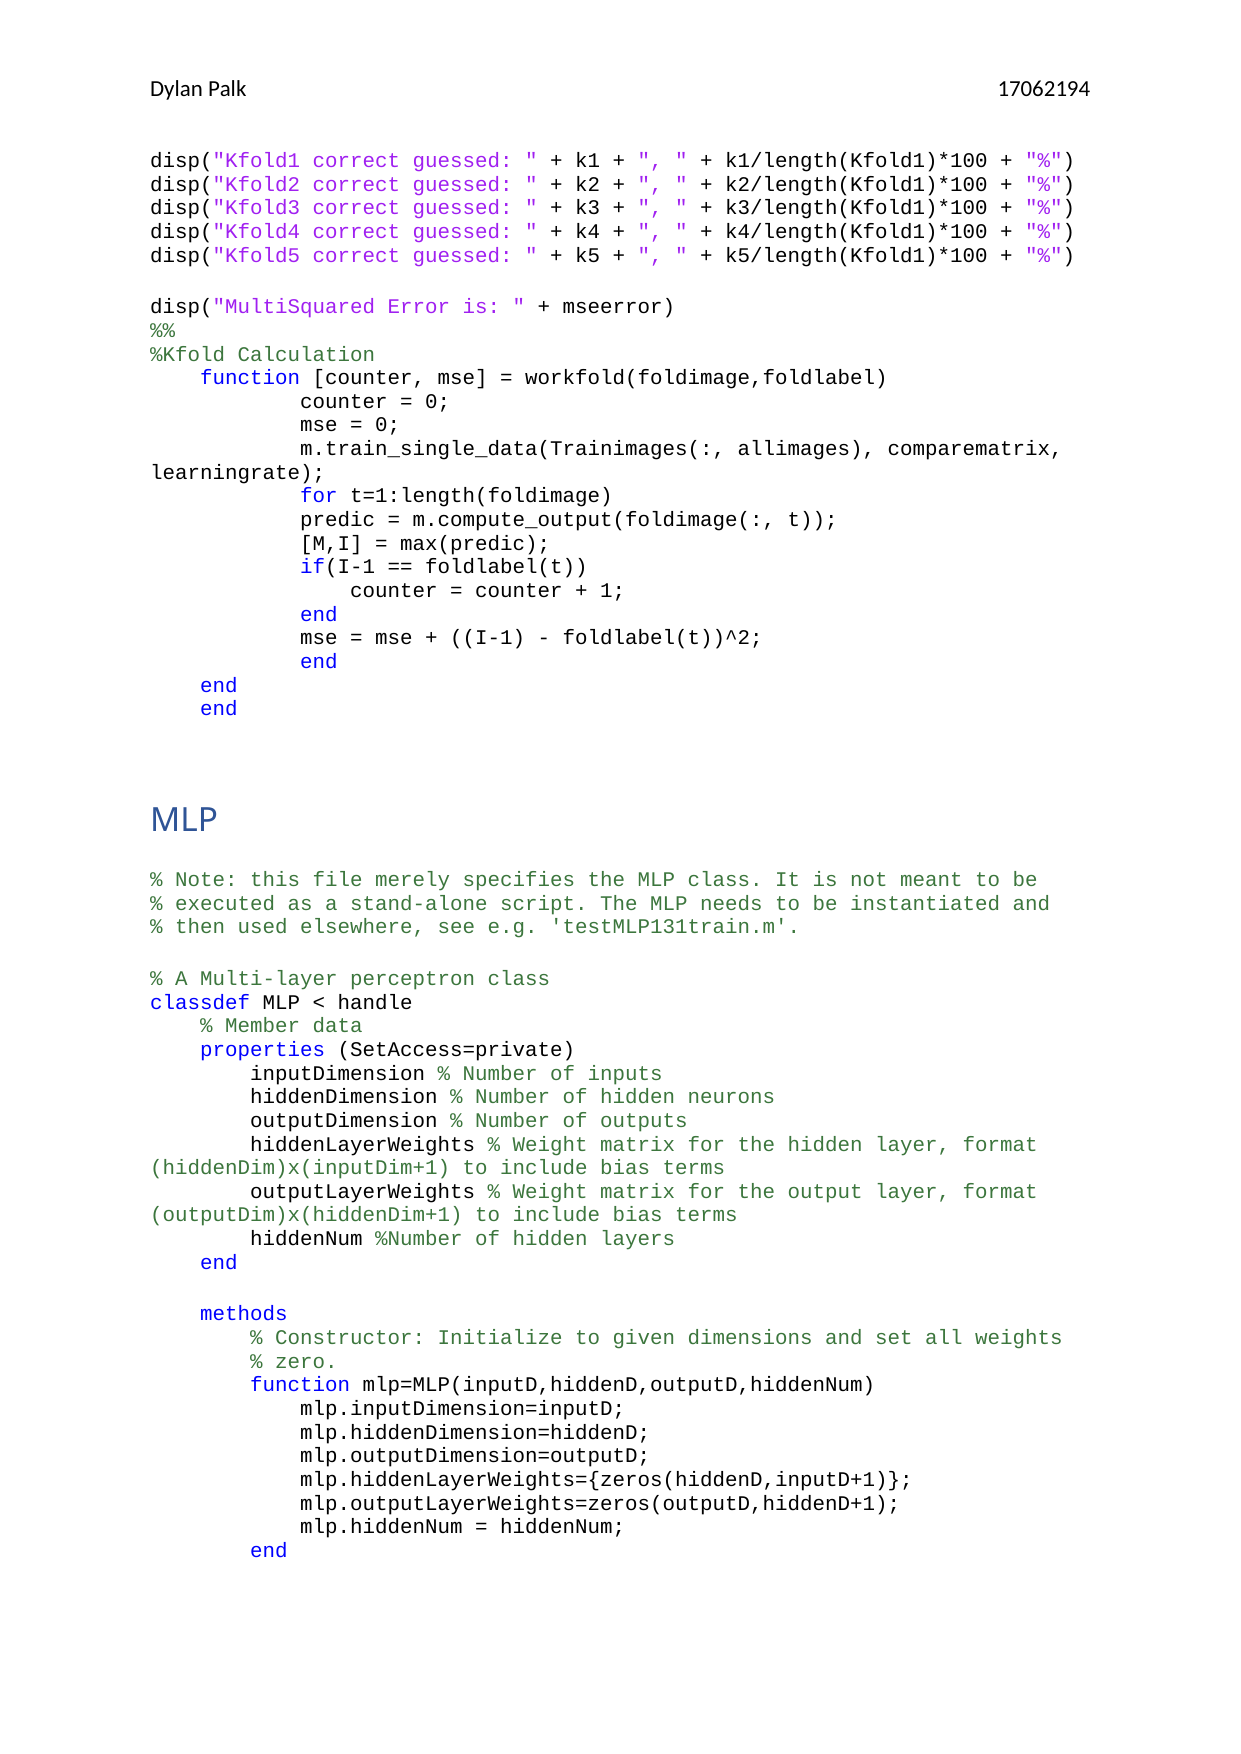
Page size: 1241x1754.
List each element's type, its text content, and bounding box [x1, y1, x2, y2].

text MLP % Note: this file merely specifies the MLP class. It is not meant to be [150, 750, 1090, 893]
text end [150, 651, 1090, 674]
text disp("Kfold3 correct guessed: " + k3 + ", " + k3/length(Kfold1)*100 + "%") [150, 197, 1090, 221]
text % zero. [150, 1351, 1090, 1374]
text disp("Kfold5 correct guessed: " + k5 + ", " + k5/length(Kfold1)*100 + "%") [150, 244, 1090, 268]
text %Kfold Calculation [150, 343, 1090, 367]
text disp("Kfold4 correct guessed: " + k4 + ", " + k4/length(Kfold1)*100 + "%") [150, 221, 1090, 244]
text hiddenLayerWeights % Weight matrix for the hidden layer, format (hiddenDim)x(inputDim+1) to include bias terms [150, 1133, 1090, 1181]
text outputLayerWeights % Weight matrix for the output layer, format (outputDim)x(hiddenDim+1) to include bias terms [150, 1181, 1090, 1228]
text end [150, 674, 1090, 698]
text disp("Kfold1 correct guessed: " + k1 + ", " + k1/length(Kfold1)*100 + "%") [150, 150, 1090, 174]
text function mlp=MLP(inputD,hiddenD,outputD,hiddenNum) [150, 1374, 1090, 1398]
text if(I-1 == foldlabel(t)) [150, 556, 1090, 580]
text counter = counter + 1; [150, 580, 1090, 604]
text classdef MLP < handle [150, 992, 1090, 1015]
text % Member data [150, 1015, 1090, 1039]
text mlp.outputLayerWeights=zeros(outputD,hiddenD+1); [150, 1493, 1090, 1516]
text methods [150, 1303, 1090, 1327]
text mlp.hiddenLayerWeights={zeros(hiddenD,inputD+1)}; [150, 1469, 1090, 1493]
text % then used elsewhere, see e.g. 'testMLP131train.m'. [150, 916, 1090, 940]
text mse = 0; [150, 414, 1090, 438]
text predic = m.compute_output(foldimage(:, t)); [150, 509, 1090, 533]
text mlp.hiddenNum = hiddenNum; [150, 1516, 1090, 1540]
text disp("Kfold2 correct guessed: " + k2 + ", " + k2/length(Kfold1)*100 + "%") [150, 174, 1090, 197]
text outputDimension % Number of outputs [150, 1110, 1090, 1133]
text mlp.outputDimension=outputD; [150, 1445, 1090, 1469]
text disp("MultiSquared Error is: " + mseerror) [150, 296, 1090, 320]
text % A Multi-layer perceptron class [150, 968, 1090, 992]
text hiddenNum %Number of hidden layers [150, 1228, 1090, 1252]
text %% [150, 320, 1090, 343]
text end [150, 1252, 1090, 1275]
text counter = 0; [150, 391, 1090, 414]
text hiddenDimension % Number of hidden neurons [150, 1086, 1090, 1110]
text end [150, 604, 1090, 627]
text function [counter, mse] = workfold(foldimage,foldlabel) [150, 367, 1090, 391]
text end [150, 698, 1090, 722]
text % executed as a stand-alone script. The MLP needs to be instantiated and [150, 893, 1090, 916]
text mlp.hiddenDimension=hiddenD; [150, 1422, 1090, 1445]
text % Constructor: Initialize to given dimensions and set all weights [150, 1327, 1090, 1351]
text mse = mse + ((I-1) - foldlabel(t))^2; [150, 627, 1090, 651]
text [M,I] = max(predic); [150, 533, 1090, 556]
text for t=1:length(foldimage) [150, 485, 1090, 509]
text mlp.inputDimension=inputD; [150, 1398, 1090, 1422]
text inputDimension % Number of inputs [150, 1063, 1090, 1086]
text m.train_single_data(Trainimages(:, allimages), comparematrix, learningrate); [150, 438, 1090, 485]
text end [150, 1540, 1090, 1563]
text properties (SetAccess=private) [150, 1039, 1090, 1063]
